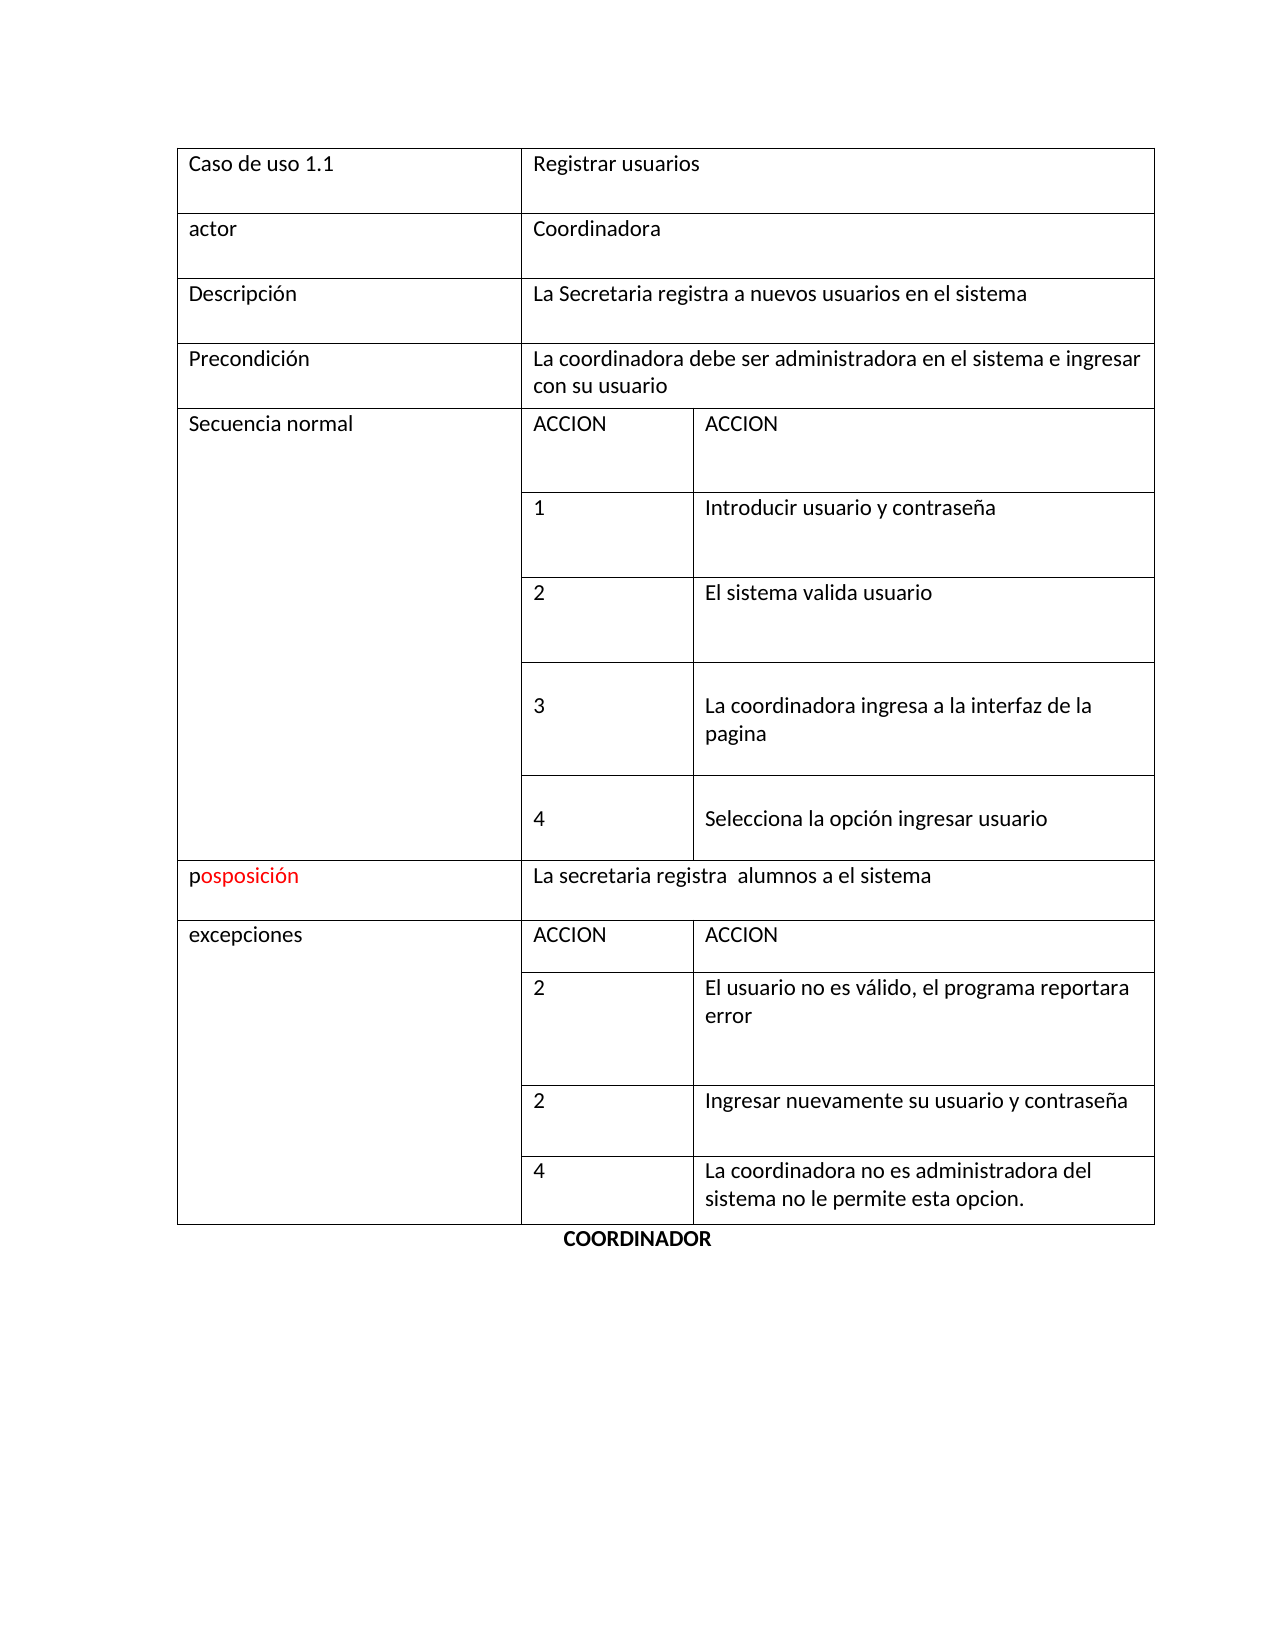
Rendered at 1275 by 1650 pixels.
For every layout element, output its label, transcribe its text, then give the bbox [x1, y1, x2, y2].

table_cell ACCION [522, 409, 693, 492]
table_cell posposición [178, 861, 521, 919]
table_cell El usuario no es válido, el programa reportara error [694, 973, 1154, 1085]
table_cell Introducir usuario y contraseña [694, 493, 1154, 577]
table_header Caso de uso 1.1 [178, 149, 521, 213]
table_cell actor [178, 214, 521, 278]
table_cell La coordinadora debe ser administradora en el sistema e ingresar con su usuario [522, 344, 1154, 408]
table_cell 3 [522, 663, 693, 775]
table_cell ACCION [522, 921, 693, 972]
table_cell 4 [522, 776, 693, 860]
table_cell Descripción [178, 279, 521, 343]
table_cell La coordinadora no es administradora del sistema no le permite esta opcion. [694, 1157, 1154, 1223]
table_cell Ingresar nuevamente su usuario y contraseña [694, 1086, 1154, 1156]
table_header Registrar usuarios [522, 149, 1154, 213]
table_cell 1 [522, 493, 693, 577]
table_cell La Secretaria registra a nuevos usuarios en el sistema [522, 279, 1154, 343]
table_cell 2 [522, 1086, 693, 1156]
table_cell La secretaria registra alumnos a el sistema [522, 861, 1154, 919]
table_cell ACCION [694, 409, 1154, 492]
table_cell Coordinadora [522, 214, 1154, 278]
table_cell Precondición [178, 344, 521, 408]
table_cell excepciones [178, 921, 521, 1223]
table_cell 4 [522, 1157, 693, 1223]
table_cell El sistema valida usuario [694, 578, 1154, 662]
table_cell La coordinadora ingresa a la interfaz de la pagina [694, 663, 1154, 775]
table_cell 2 [522, 578, 693, 662]
table_cell Selecciona la opción ingresar usuario [694, 776, 1154, 860]
table_cell Secuencia normal [178, 409, 521, 860]
table_cell ACCION [694, 921, 1154, 972]
text COORDINADOR [177, 1225, 1098, 1253]
table_cell 2 [522, 973, 693, 1085]
